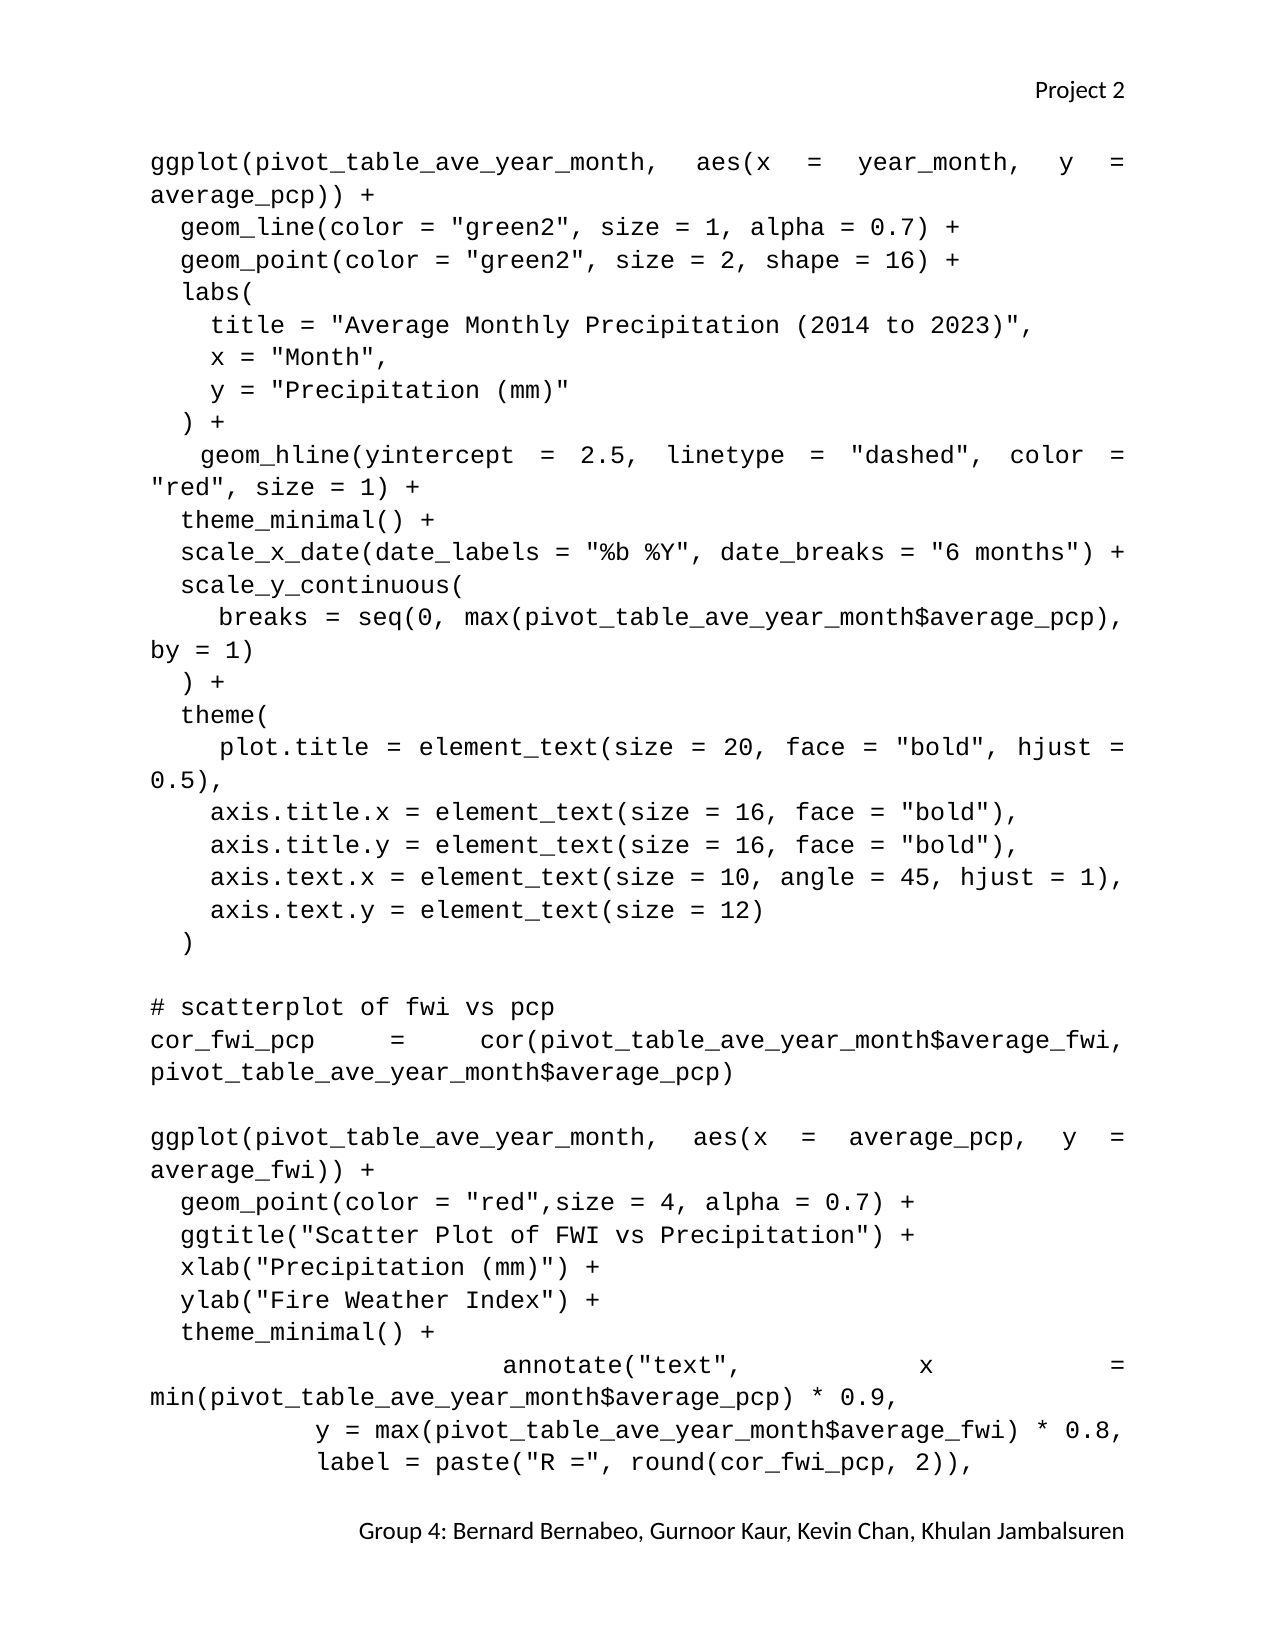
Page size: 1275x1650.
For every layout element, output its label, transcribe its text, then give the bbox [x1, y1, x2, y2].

text title = "Average Monthly Precipitation (2014 to 2023)", [150, 312, 1125, 341]
text y = "Precipitation (mm)" [150, 377, 1125, 406]
text plot.title = element_text(size = 20, face = "bold", hjust = 0.5), [150, 735, 1125, 796]
text theme_minimal() + [150, 1320, 1125, 1348]
text ggplot(pivot_table_ave_year_month, aes(x = year_month, y = average_pcp)) + [150, 150, 1125, 211]
text geom_point(color = "green2", size = 2, shape = 16) + [150, 247, 1125, 276]
text axis.title.y = element_text(size = 16, face = "bold"), [150, 832, 1125, 861]
text scale_y_continuous( [150, 572, 1125, 601]
text geom_point(color = "red",size = 4, alpha = 0.7) + [150, 1190, 1125, 1218]
text theme( [150, 702, 1125, 731]
text ) + [150, 670, 1125, 698]
text # scatterplot of fwi vs pcp [150, 995, 1125, 1023]
text y = max(pivot_table_ave_year_month$average_fwi) * 0.8, [150, 1417, 1125, 1446]
text axis.text.x = element_text(size = 10, angle = 45, hjust = 1), [150, 865, 1125, 893]
text geom_hline(yintercept = 2.5, linetype = "dashed", color = "red", size = 1) + [150, 442, 1125, 503]
text axis.text.y = element_text(size = 12) [150, 897, 1125, 926]
text labs( [150, 280, 1125, 308]
text ylab("Fire Weather Index") + [150, 1287, 1125, 1316]
text cor_fwi_pcp = cor(pivot_table_ave_year_month$average_fwi, pivot_table_ave_year_month$average_pcp) [150, 1027, 1125, 1088]
text ) + [150, 410, 1125, 438]
text scale_x_date(date_labels = "%b %Y", date_breaks = "6 months") + [150, 540, 1125, 568]
text x = "Month", [150, 345, 1125, 373]
text ggtitle("Scatter Plot of FWI vs Precipitation") + [150, 1222, 1125, 1251]
text xlab("Precipitation (mm)") + [150, 1255, 1125, 1283]
text ggplot(pivot_table_ave_year_month, aes(x = average_pcp, y = average_fwi)) + [150, 1125, 1125, 1186]
text label = paste("R =", round(cor_fwi_pcp, 2)), [150, 1450, 1125, 1478]
text geom_line(color = "green2", size = 1, alpha = 0.7) + [150, 215, 1125, 243]
text annotate("text", x = min(pivot_table_ave_year_month$average_pcp) * 0.9, [150, 1352, 1125, 1413]
text theme_minimal() + [150, 507, 1125, 536]
text axis.title.x = element_text(size = 16, face = "bold"), [150, 800, 1125, 828]
text breaks = seq(0, max(pivot_table_ave_year_month$average_pcp), by = 1) [150, 605, 1125, 666]
text ) [150, 930, 1125, 958]
